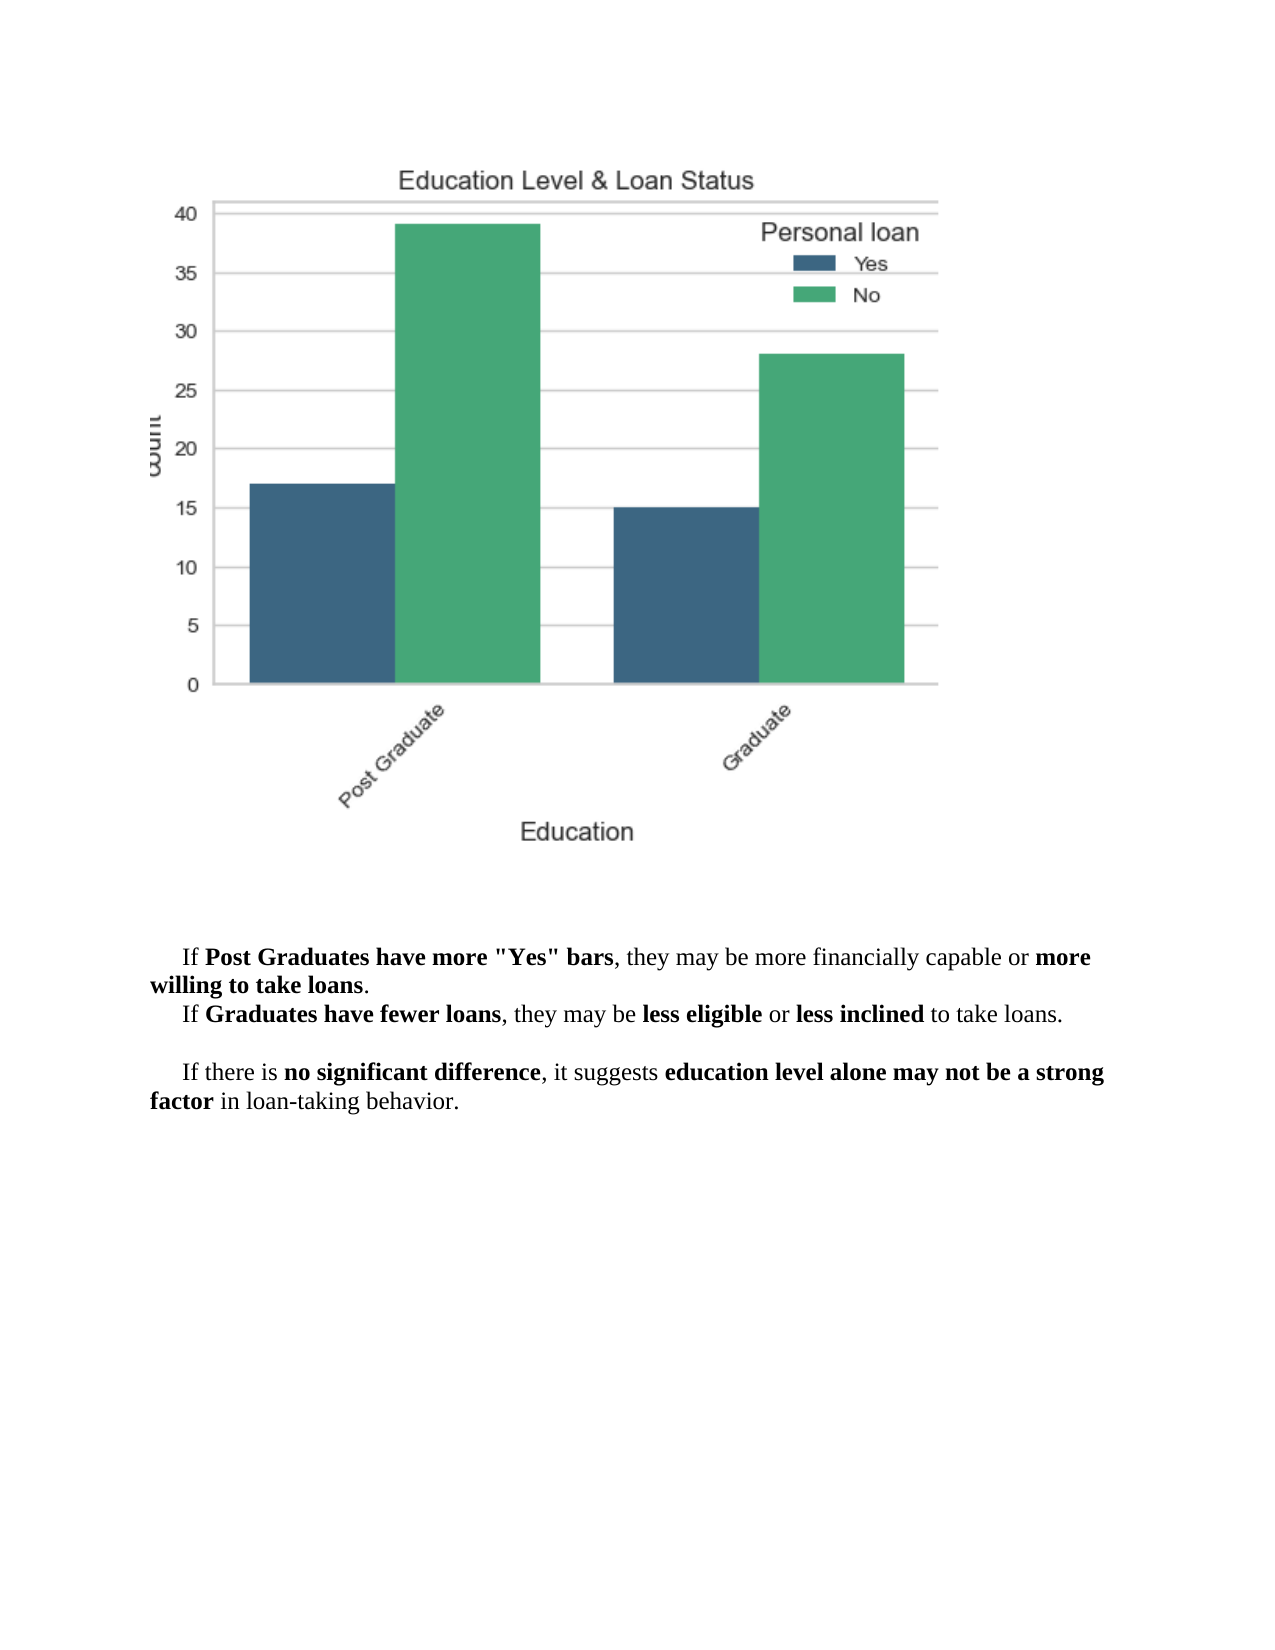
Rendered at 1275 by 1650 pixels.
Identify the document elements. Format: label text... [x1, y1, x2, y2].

picture [150, 150, 939, 855]
text  If Post Graduates have more "Yes" bars, they may be more financially capable or more willing to take loans. [150, 942, 1125, 999]
text  If Graduates have fewer loans, they may be less eligible or less inclined to take loans. [150, 999, 1125, 1028]
text  If there is no significant difference, it suggests education level alone may not be a strong factor in loan-taking behavior. [150, 1057, 1125, 1115]
